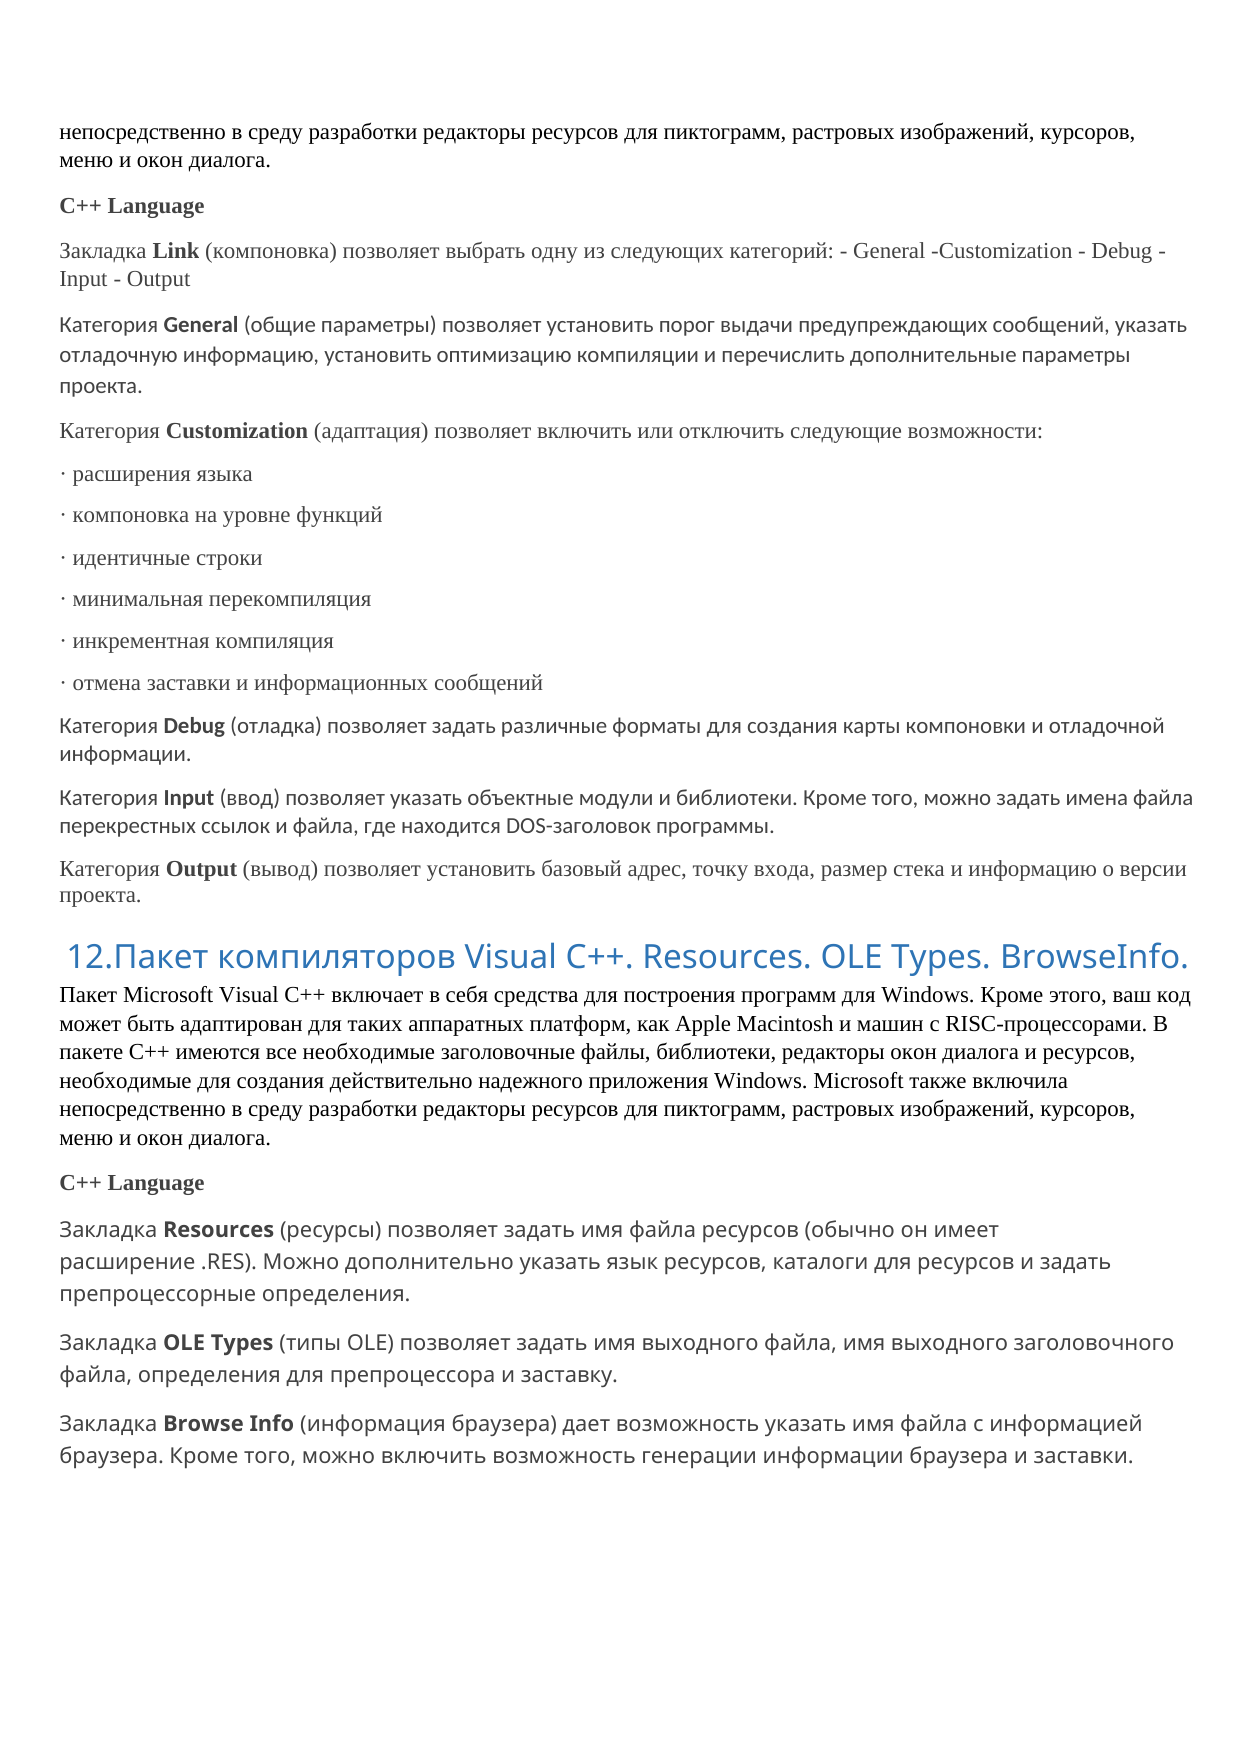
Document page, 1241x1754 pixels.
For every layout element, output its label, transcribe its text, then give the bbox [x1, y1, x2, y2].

text C++ Language [59, 1169, 1196, 1195]
text Категория General (общие параметры) позволяет установить порог выдачи предупреждающих сообщений, указать отладочную информацию, установить оптимизацию компиляции и перечислить дополнительные параметры проекта. [59, 310, 1196, 399]
text Закладка Browse Info (информация браузера) дает возможность указать имя файла с информацией браузера. Кроме того, можно включить возможность генерации информации браузера и заставки. [59, 1408, 1196, 1469]
text C++ Language [59, 192, 1196, 218]
text Категория Customization (адаптация) позволяет включить или отключить следующие возможности: [59, 418, 1196, 444]
text Закладка OLE Types (типы OLE) позволяет задать имя выходного файла, имя выходного заголовочного файла, определения для препроцессора и заставку. [59, 1327, 1196, 1389]
text Категория Debug (отладка) позволяет задать различные форматы для создания карты компоновки и отладочной информации. [59, 711, 1196, 767]
text · расширения языка [59, 459, 1196, 486]
text · идентичные строки [59, 543, 1196, 570]
text · минимальная перекомпиляция [59, 586, 1196, 612]
subtitle 12.Пакет компиляторов Visual C++. Resources. OLE Types. BrowseInfo. [59, 932, 1196, 978]
text Закладка Link (компоновка) позволяет выбрать одну из следующих категорий: - General -Customization - Debug - Input - Output [59, 237, 1196, 292]
text · отмена заставки и информационных сообщений [59, 669, 1196, 696]
text Категория Input (ввод) позволяет указать объектные модули и библиотеки. Кроме того, можно задать имена файла перекрестных ссылок и файла, где находится DOS-заголовок программы. [776, 783, 1196, 839]
text Категория Output (вывод) позволяет установить базовый адрес, точку входа, размер стека и информацию о версии проекта. [141, 855, 1196, 907]
text · инкрементная компиляция [59, 627, 1196, 654]
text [59, 118, 1196, 173]
text Закладка Resources (ресурсы) позволяет задать имя файла ресурсов (обычно он имеет расширение .RES). Можно дополнительно указать язык ресурсов, каталоги для ресурсов и задать препроцессорные определения. [59, 1214, 1196, 1308]
text · компоновка на уровне функций [59, 502, 1196, 528]
